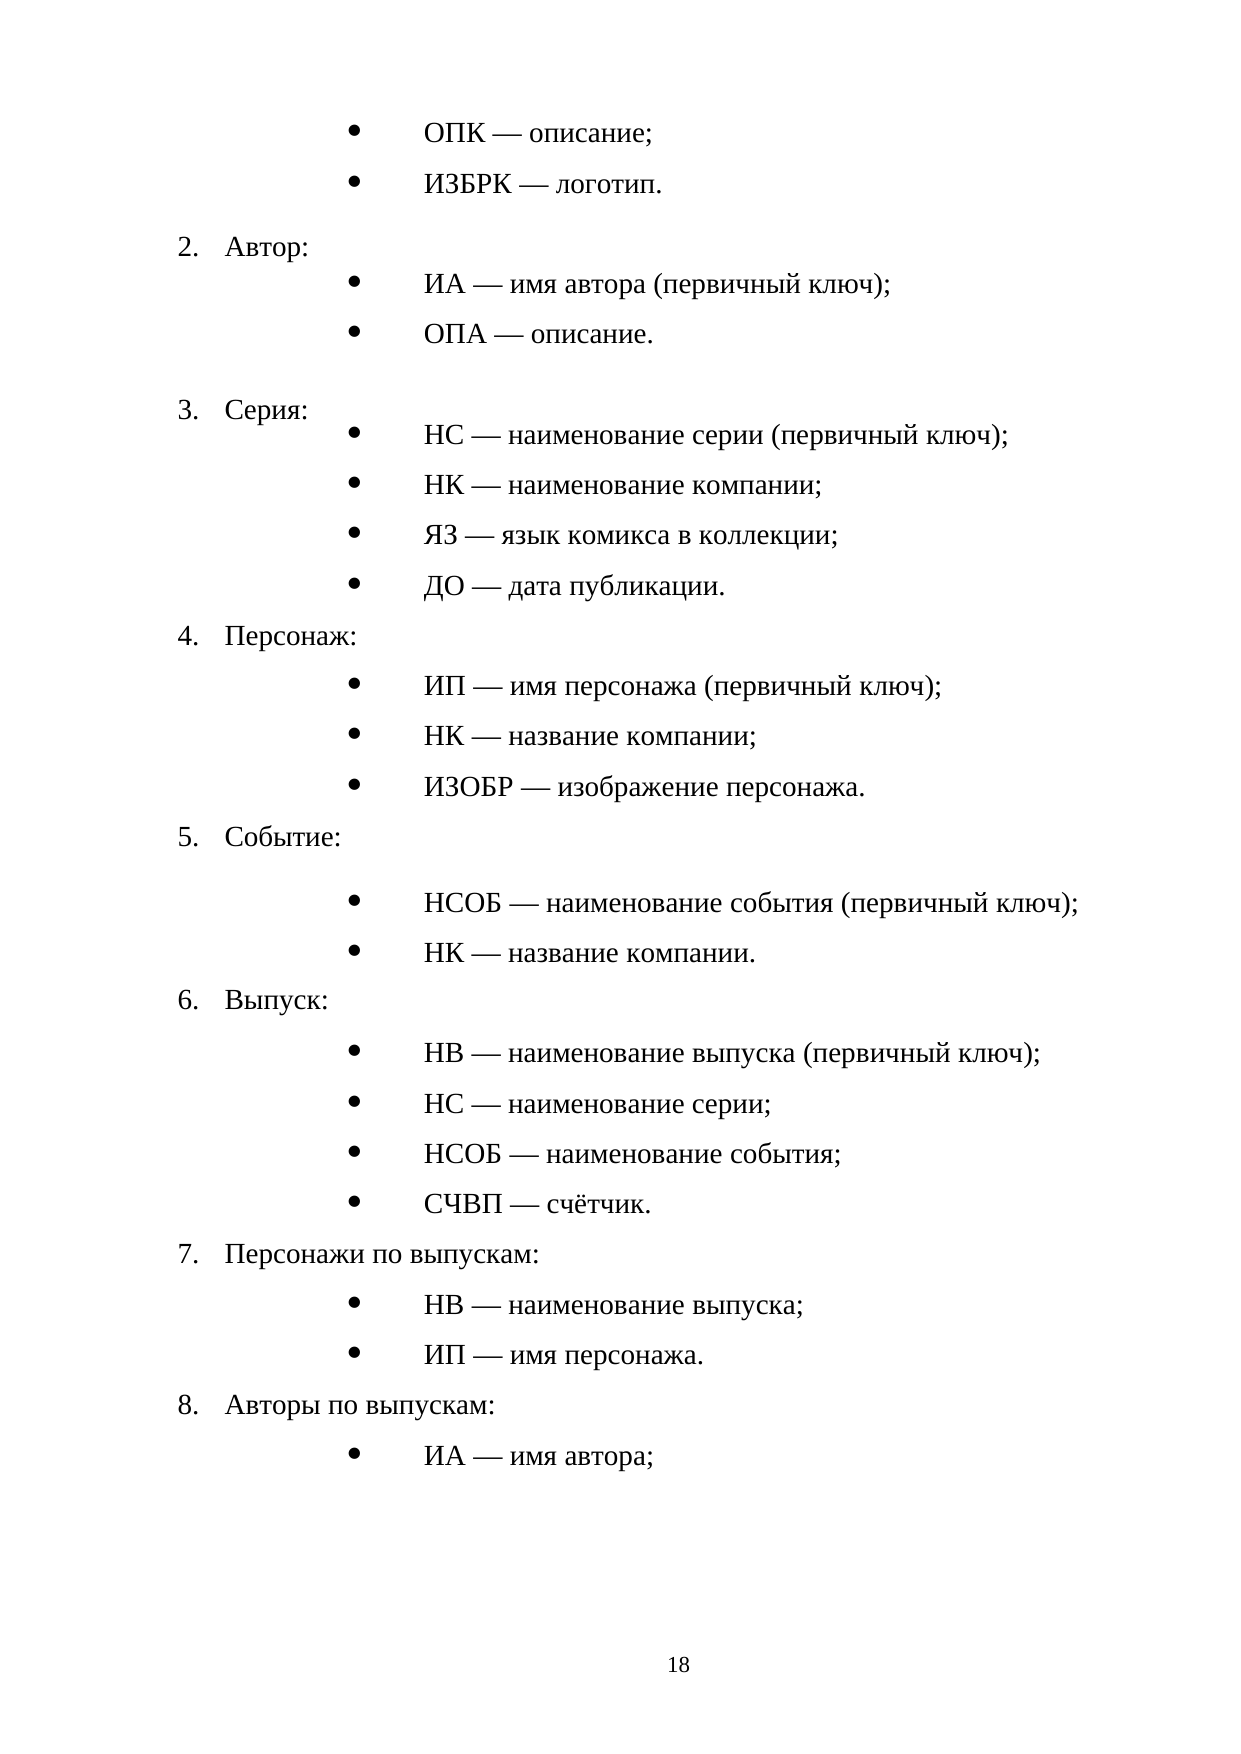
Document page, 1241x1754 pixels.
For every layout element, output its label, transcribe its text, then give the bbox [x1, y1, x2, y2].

list НСОБ — наименование события; [348, 1136, 1192, 1171]
list НВ — наименование выпуска; [349, 1287, 1192, 1321]
list ИА — имя автора; [349, 1438, 1192, 1472]
list Серия: [177, 392, 313, 426]
list Персонажи по выпускам: [177, 1237, 1192, 1270]
list ДО — дата публикации. [349, 568, 1192, 602]
list НС — наименование серии (первичный ключ); [349, 417, 1192, 451]
list НК — название компании; [349, 718, 1192, 753]
list Автор: [177, 229, 313, 262]
list ИЗБРК — логотип. [349, 166, 1192, 200]
list ОПК — описание; [349, 115, 1192, 150]
list НК — название компании. [348, 935, 1192, 969]
list ОПА — описание. [349, 316, 1192, 351]
list Выпуск: [177, 982, 342, 1016]
list НС — наименование серии; [348, 1086, 1192, 1120]
list ЯЗ — язык комикса в коллекции; [349, 517, 1192, 552]
list НСОБ — наименование события (первичный ключ); [348, 885, 1192, 919]
list НК — наименование компании; [349, 467, 1192, 502]
list ИЗОБР — изображение персонажа. [349, 769, 1192, 803]
list Персонаж: [177, 618, 1192, 652]
list СЧВП — счётчик. [348, 1186, 1192, 1221]
list ИП — имя персонажа (первичный ключ); [349, 668, 1192, 703]
list ИА — имя автора (первичный ключ); [349, 266, 1192, 301]
list Авторы по выпускам: [177, 1387, 1192, 1421]
list ИП — имя персонажа. [349, 1337, 1192, 1371]
list НВ — наименование выпуска (первичный ключ); [348, 1036, 1192, 1070]
list Событие: [177, 819, 342, 852]
